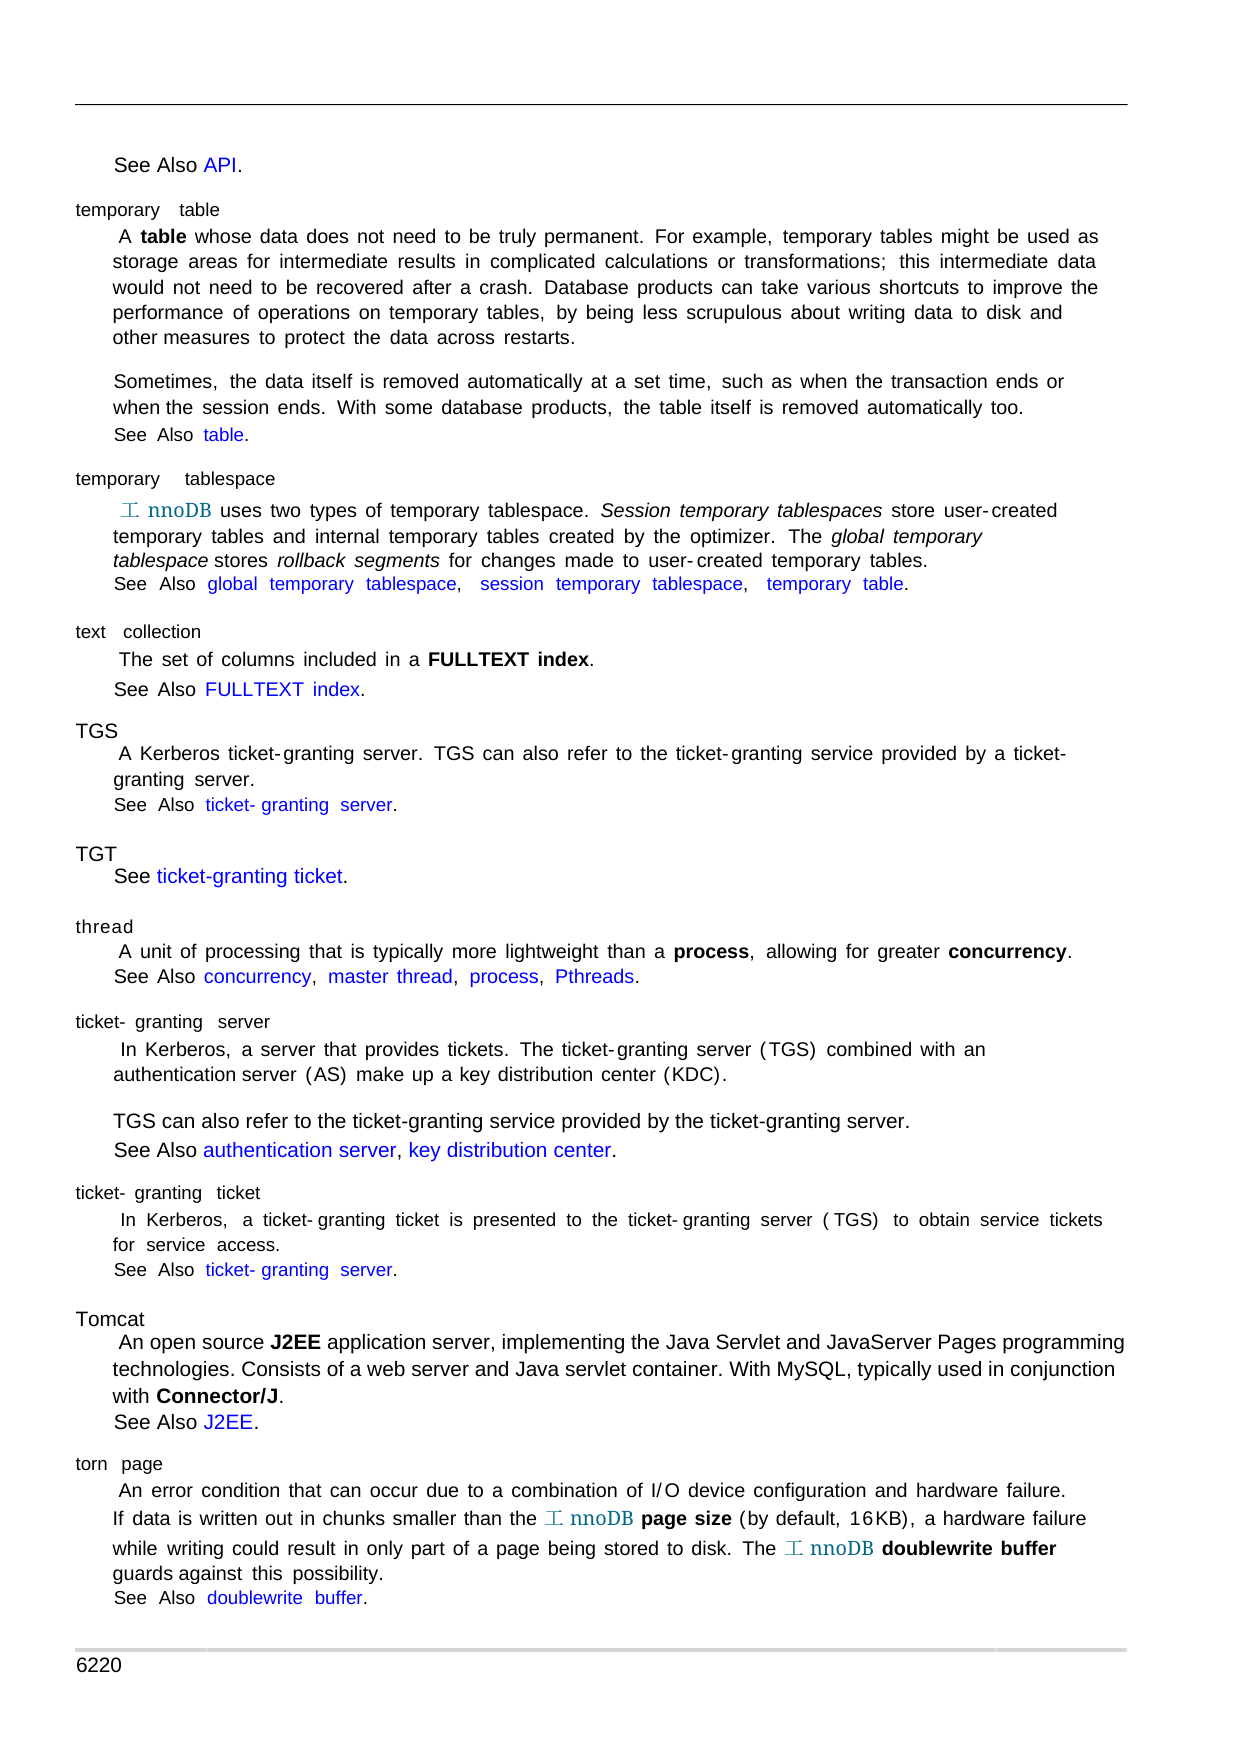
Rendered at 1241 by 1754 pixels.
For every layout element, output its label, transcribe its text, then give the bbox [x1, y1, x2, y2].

text In Kerberos, a ticket-granting ticket is presented to the ticket-granting server (TGS) to obtain service tickets for service access. [113, 1209, 1103, 1255]
text An open source J2EE application server, implementing the Java Servlet and JavaServer Pages programming technologies. Consists of a web server and Java servlet container. With MySQL, typically used in conjunction with Connector/J. [112, 1330, 1126, 1408]
text A Kerberos ticket-granting server. TGS can also refer to the ticket-granting service provided by a ticket- granting server. [113, 742, 1068, 790]
text See Also table. [113, 422, 1128, 448]
text See Also authentication server, key distribution center. [113, 1139, 1128, 1162]
text The set of columns included in a FULLTEXT index. [119, 645, 1128, 676]
text TGS can also refer to the ticket-granting service provided by the ticket-granting server. [113, 1109, 1128, 1139]
text ticket-granting server [75, 1011, 1128, 1037]
text A unit of processing that is typically more lightweight than a process, allowing for greater concurrency. See Also concurrency, master thread, process, Pthreads. [113, 940, 1075, 988]
picture [785, 1540, 803, 1555]
text See Also doublewrite buffer. [113, 1585, 1128, 1611]
picture [545, 1510, 563, 1525]
text See Also FULLTEXT index. [113, 676, 1128, 701]
text temporary tablespace [75, 468, 1128, 495]
text thread [75, 913, 1128, 939]
text See ticket-granting ticket. [113, 865, 1128, 893]
picture [121, 502, 139, 517]
text TGS [75, 723, 1128, 742]
text temporary table [75, 199, 1128, 225]
text 工nnoDB uses two types of temporary tablespace. Session temporary tablespaces store user-created temporary tables and internal temporary tables created by the optimizer. The global temporary tablespace stores rollback segments for changes made to user-created temporary tables. [113, 495, 1086, 571]
text See Also ticket-granting server. [113, 1258, 1128, 1285]
text Sometimes, the data itself is removed automatically at a set time, such as when the transaction ends or when the session ends. With some database products, the table itself is removed automatically too. [113, 370, 1119, 419]
text ticket-granting ticket [75, 1182, 1128, 1209]
text In Kerberos, a server that provides tickets. The ticket-granting server (TGS) combined with an authentication server (AS) make up a key distribution center (KDC). [113, 1038, 1116, 1086]
text An error condition that can occur due to a combination of I/O device configuration and hardware failure. If data is written out in chunks smaller than the 工nnoDB page size (by default, 16KB), a hardware failure while writing could result in only part of a page being stored to disk. The 工nnoDB doublewrite buffer guards against this possibility. [112, 1479, 1110, 1584]
text TGT [75, 846, 1128, 865]
text See Also J2EE. [113, 1411, 1128, 1434]
text See Also API. [113, 157, 1128, 177]
picture [75, 1648, 1128, 1652]
text See Also global temporary tablespace, session temporary tablespace, temporary table. [113, 572, 1128, 599]
text A table whose data does not need to be truly permanent. For example, temporary tables might be used as storage areas for intermediate results in complicated calculations or transformations; this intermediate data would not need to be recovered after a crash. Database products can take various shortcuts to improve the performance of operations on temporary tables, by being less scrupulous about writing data to disk and other measures to protect the data across restarts. [112, 225, 1116, 348]
text text collection [75, 619, 1128, 645]
text See Also ticket-granting server. [113, 793, 1128, 820]
text torn page [75, 1452, 1128, 1479]
text Tomcat [75, 1312, 1128, 1330]
